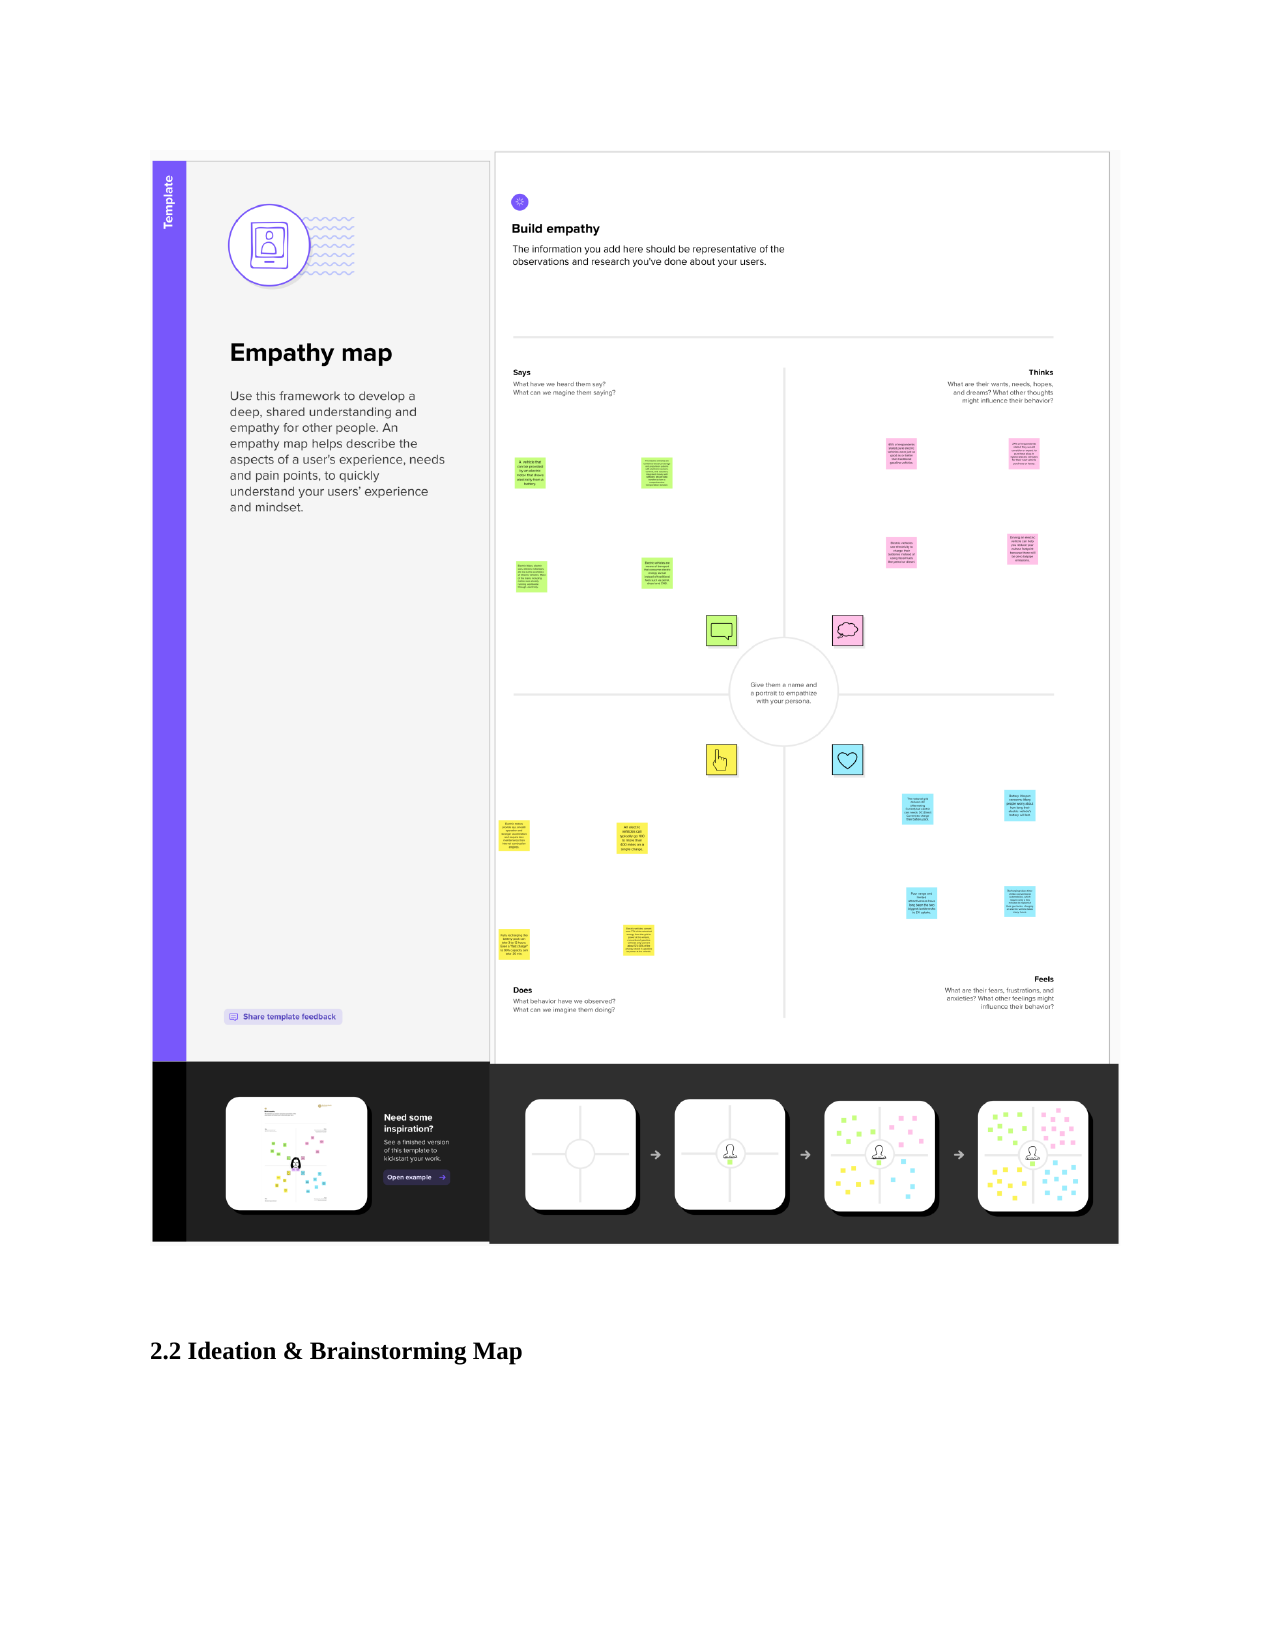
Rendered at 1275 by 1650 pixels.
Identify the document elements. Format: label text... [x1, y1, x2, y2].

picture [150, 150, 1121, 1246]
text 2.2 Ideation & Brainstorming Map [150, 1336, 1125, 1365]
